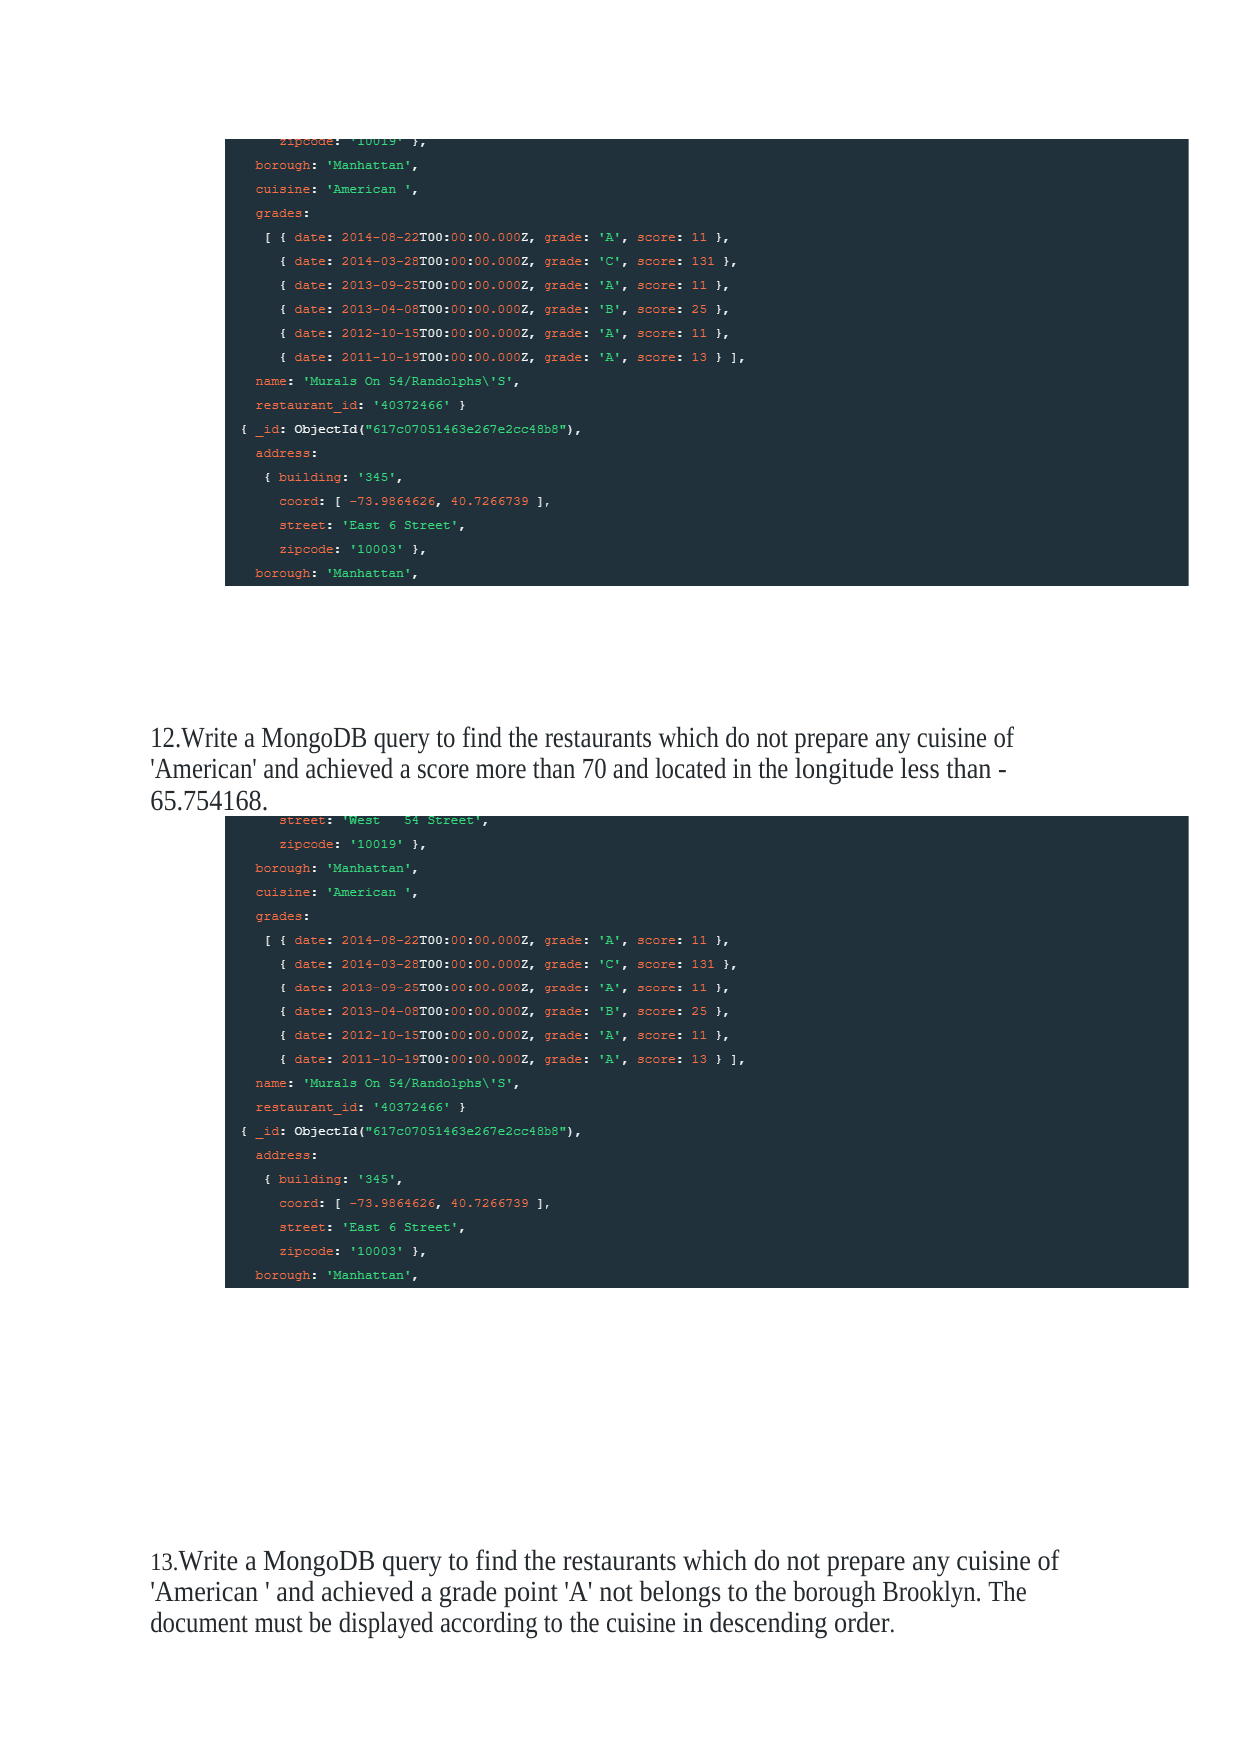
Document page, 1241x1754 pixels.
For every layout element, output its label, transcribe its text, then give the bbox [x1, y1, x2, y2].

picture [225, 139, 1189, 586]
text 12.Write a MongoDB query to find the restaurants which do not prepare any cuisine of 'American' and achieved a score more than 70 and located in the longitude less than -65.754168. [150, 723, 1051, 816]
text 13.Write a MongoDB query to find the restaurants which do not prepare any cuisine of 'American ' and achieved a grade point 'A' not belongs to the borough Brooklyn. The document must be displayed according to the cuisine in descending order. [150, 1545, 1074, 1639]
picture [225, 816, 1189, 1288]
